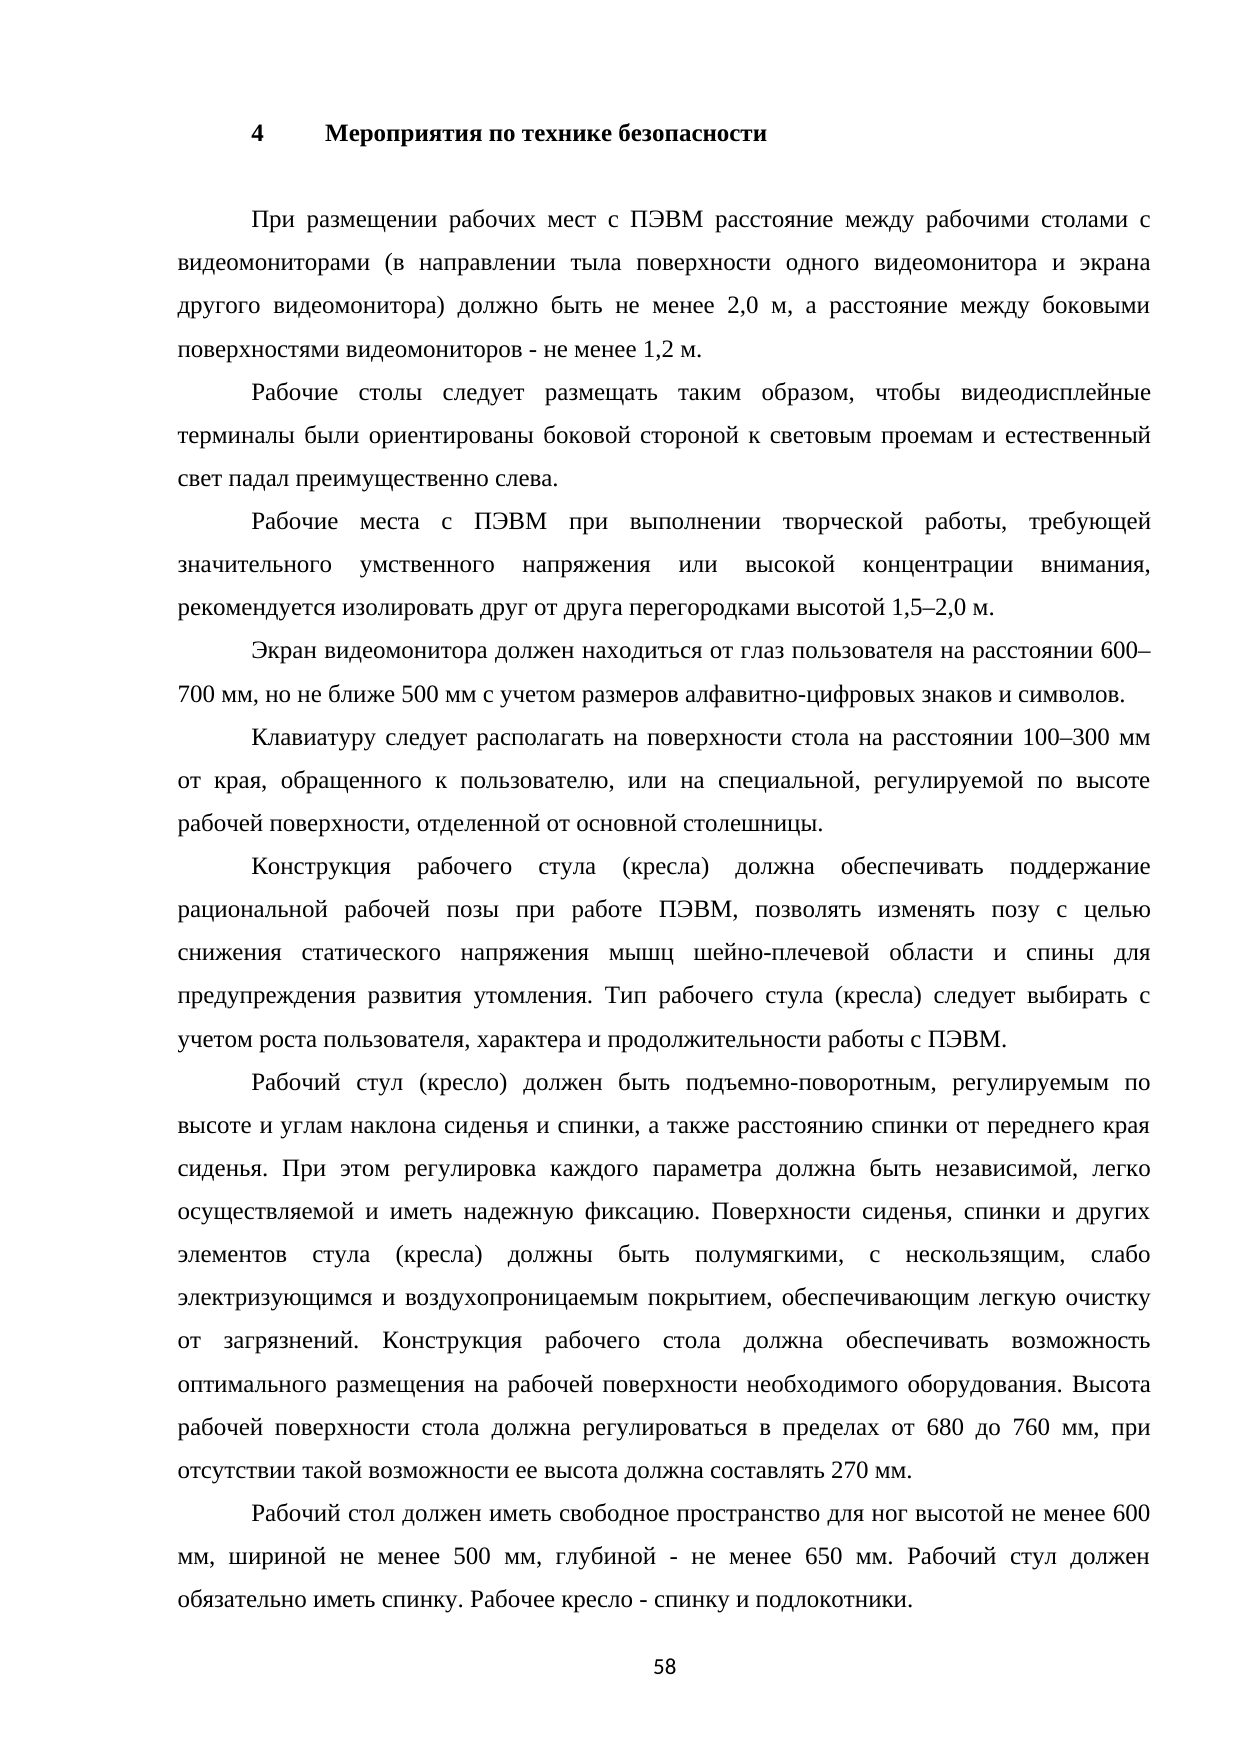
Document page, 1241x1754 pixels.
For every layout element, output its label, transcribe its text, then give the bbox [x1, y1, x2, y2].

text Экран видеомонитора должен находиться от глаз пользователя на расстоянии 600–700 мм, но не ближе 500 мм с учетом размеров алфавитно-цифровых знаков и символов. [177, 636, 1152, 707]
list Мероприятия по технике безопасности [177, 118, 1152, 147]
text Рабочие столы следует размещать таким образом, чтобы видеодисплейные терминалы были ориентированы боковой стороной к световым проемам и естественный свет падал преимущественно слева. [177, 377, 1152, 492]
text Конструкция рабочего стула (кресла) должна обеспечивать поддержание рациональной рабочей позы при работе ПЭВМ, позволять изменять позу с целью снижения статического напряжения мышц шейно-плечевой области и спины для предупреждения развития утомления. Тип рабочего стула (кресла) следует выбирать с учетом роста пользователя, характера и продолжительности работы с ПЭВМ. [177, 851, 1152, 1052]
text Клавиатуру следует располагать на поверхности стола на расстоянии 100–300 мм от края, обращенного к пользователю, или на специальной, регулируемой по высоте рабочей поверхности, отделенной от основной столешницы. [177, 722, 1152, 837]
text Рабочий стул (кресло) должен быть подъемно-поворотным, регулируемым по высоте и углам наклона сиденья и спинки, а также расстоянию спинки от переднего края сиденья. При этом регулировка каждого параметра должна быть независимой, легко осуществляемой и иметь надежную фиксацию. Поверхности сиденья, спинки и других элементов стула (кресла) должны быть полумягкими, с нескользящим, слабо электризующимся и воздухопроницаемым покрытием, обеспечивающим легкую очистку от загрязнений. Конструкция рабочего стола должна обеспечивать возможность оптимального размещения на рабочей поверхности необходимого оборудования. Высота рабочей поверхности стола должна регулироваться в пределах от 680 до 760 мм, при отсутствии такой возможности ее высота должна составлять 270 мм. [177, 1067, 1152, 1484]
text При размещении рабочих мест с ПЭВМ расстояние между рабочими столами с видеомониторами (в направлении тыла поверхности одного видеомонитора и экрана другого видеомонитора) должно быть не менее 2,0 м, а расстояние между боковыми поверхностями видеомониторов - не менее 1,2 м. [177, 204, 1152, 362]
text Рабочий стол должен иметь свободное пространство для ног высотой не менее 600 мм, шириной не менее 500 мм, глубиной - не менее 650 мм. Рабочий стул должен обязательно иметь спинку. Рабочее кресло - спинку и подлокотники. [177, 1498, 1152, 1613]
text Рабочие места с ПЭВМ при выполнении творческой работы, требующей значительного умственного напряжения или высокой концентрации внимания, рекомендуется изолировать друг от друга перегородками высотой 1,5–2,0 м. [177, 506, 1152, 621]
